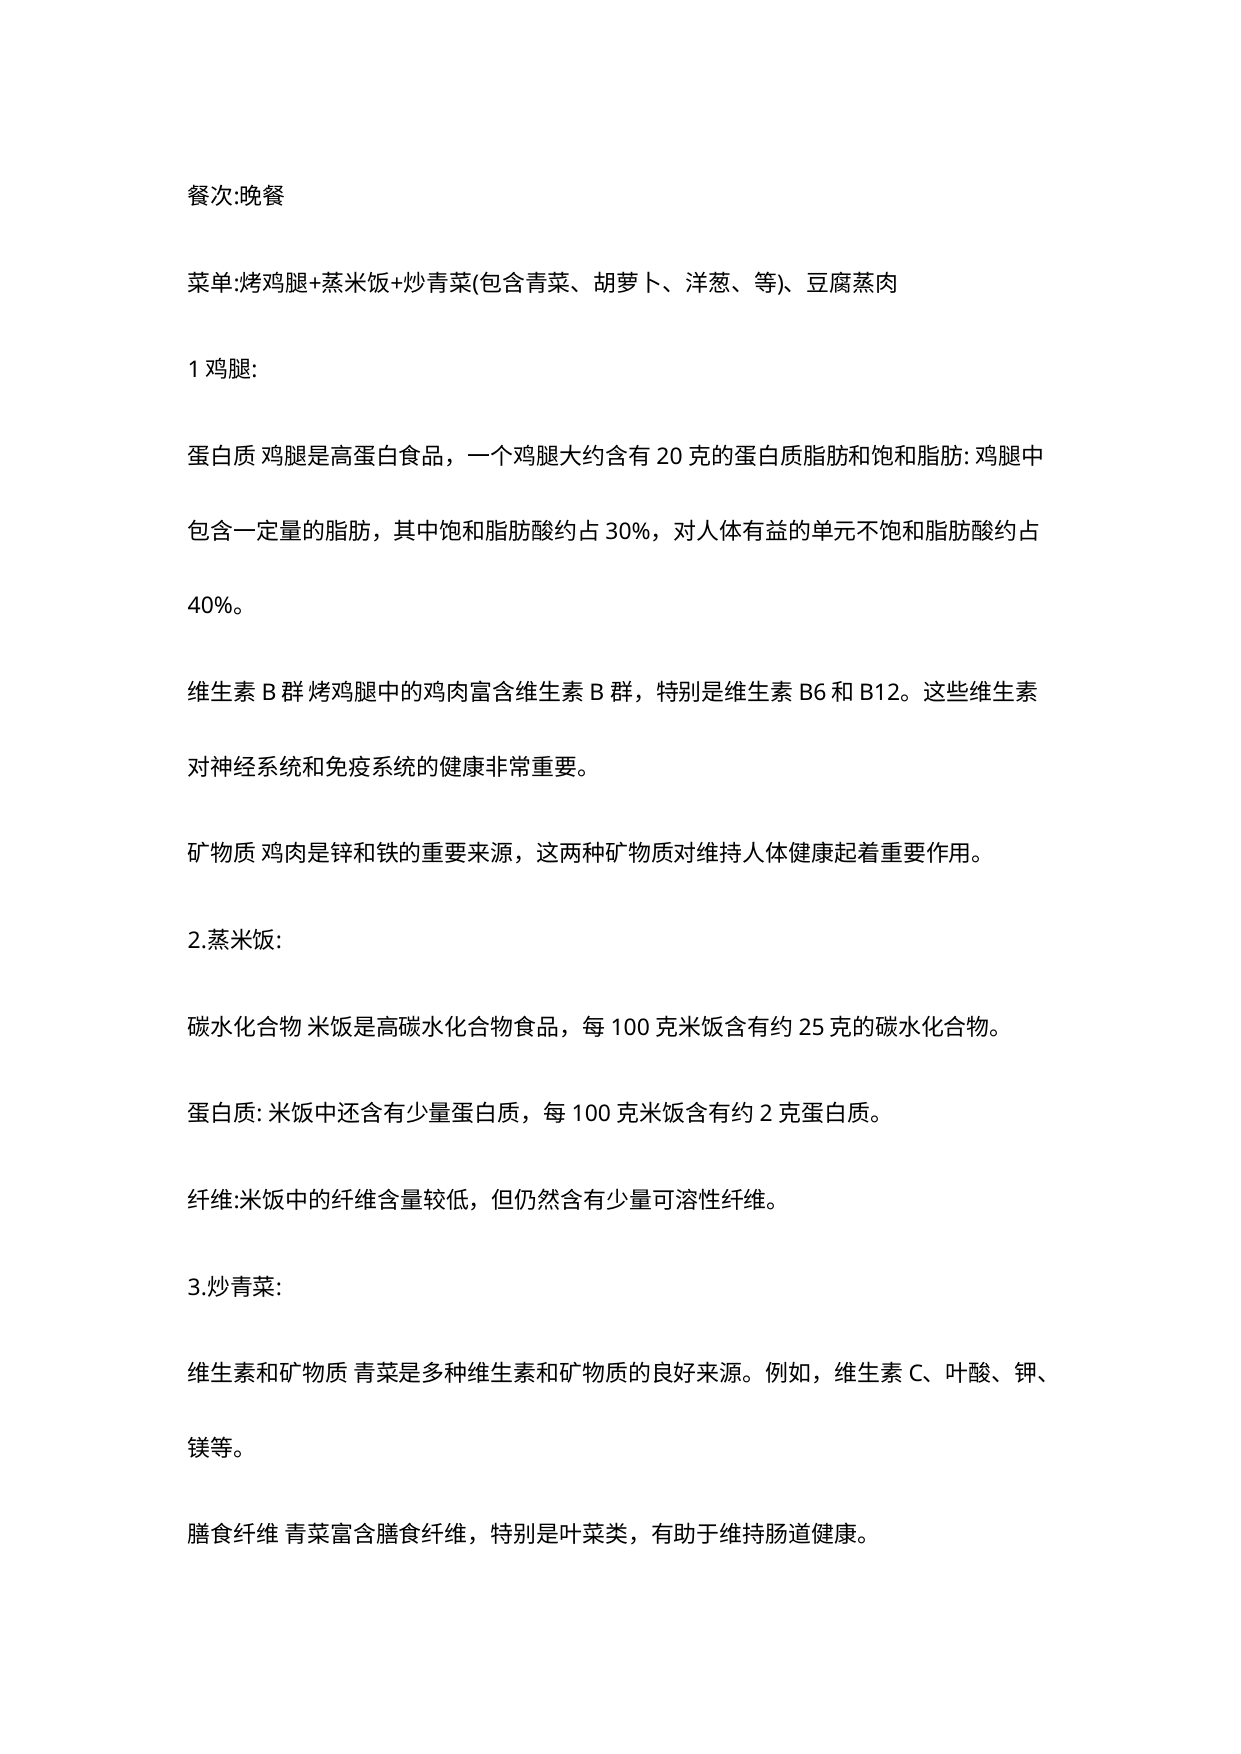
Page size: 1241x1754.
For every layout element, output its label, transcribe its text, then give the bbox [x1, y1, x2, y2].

text 蛋白质 鸡腿是高蛋白食品，一个鸡腿大约含有 20 克的蛋白质脂肪和饱和脂肪: 鸡腿中包含一定量的脂肪，其中饱和脂肪酸约占 30%，对人体有益的单元不饱和脂肪酸约占 40%。 [187, 422, 1053, 636]
text 1鸡腿: [187, 335, 1053, 400]
text 碳水化合物 米饭是高碳水化合物食品，每 100 克米饭含有约 25克的碳水化合物。 [187, 992, 1053, 1057]
text 3.炒青菜: [187, 1252, 1053, 1317]
text 2.蒸米饭: [187, 906, 1053, 971]
text 蛋白质: 米饭中还含有少量蛋白质，每 100 克米饭含有约 2 克蛋白质。 [187, 1079, 1053, 1144]
text 维生素 B群 烤鸡腿中的鸡肉富含维生素 B 群，特别是维生素 B6和 B12。这些维生素对神经系统和免疫系统的健康非常重要。 [187, 658, 1053, 798]
text 维生素和矿物质 青菜是多种维生素和矿物质的良好来源。例如，维生素 C、叶酸、钾、镁等。 [187, 1339, 1053, 1479]
text 菜单:烤鸡腿+蒸米饭+炒青菜(包含青菜、胡萝卜、洋葱、等)、豆腐蒸肉 [187, 249, 1053, 314]
text 纤维:米饭中的纤维含量较低，但仍然含有少量可溶性纤维。 [187, 1166, 1053, 1231]
text 矿物质 鸡肉是锌和铁的重要来源，这两种矿物质对维持人体健康起着重要作用。 [187, 819, 1053, 884]
text 餐次:晚餐 [187, 162, 1053, 227]
text 膳食纤维 青菜富含膳食纤维，特别是叶菜类，有助于维持肠道健康。 [187, 1500, 1053, 1565]
